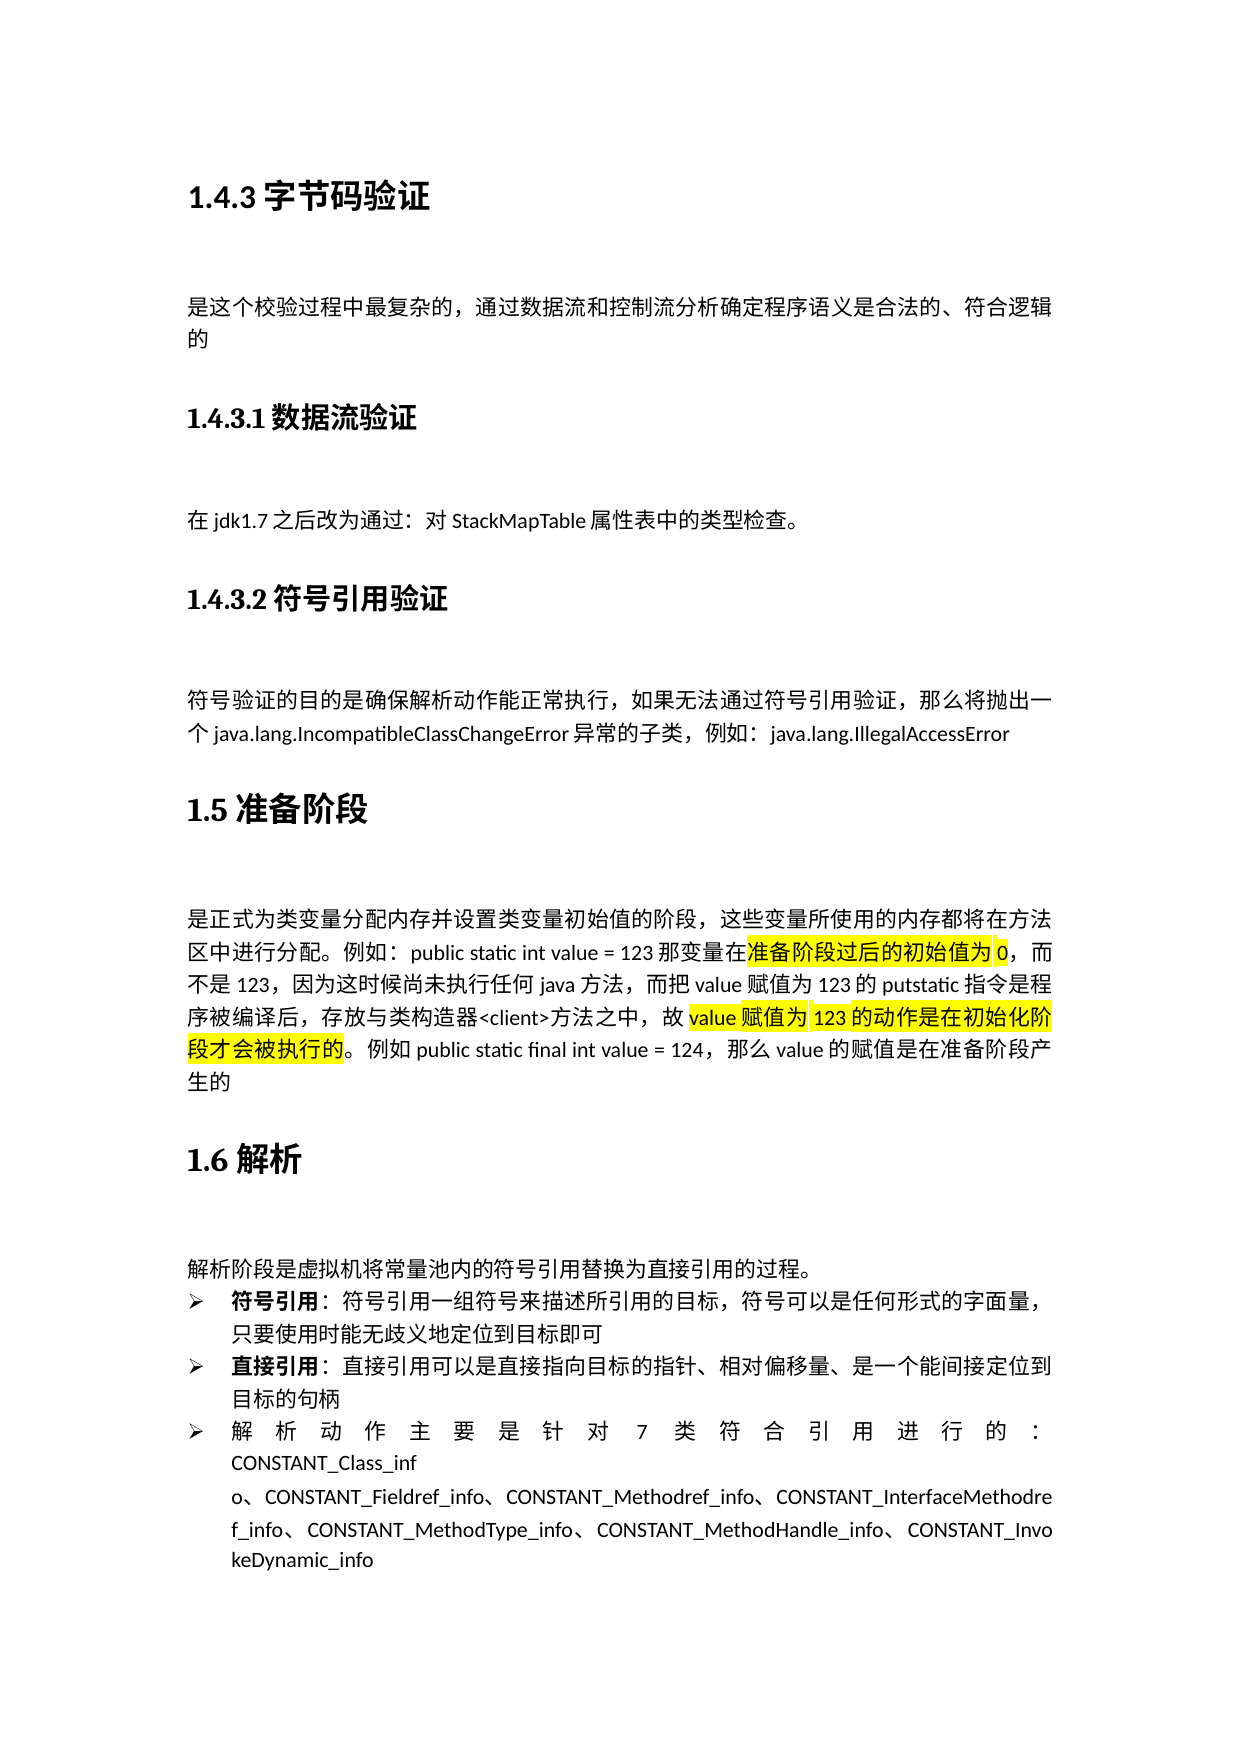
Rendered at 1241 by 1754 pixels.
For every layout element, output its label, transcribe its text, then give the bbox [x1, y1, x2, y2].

list 符号引用：符号引用一组符号来描述所引用的目标，符号可以是任何形式的字面量，只要使用时能无歧义地定位到目标即可 [187, 1284, 1053, 1349]
list 直接引用：直接引用可以是直接指向目标的指针、相对偏移量、是一个能间接定位到目标的句柄 [187, 1349, 1053, 1414]
list 解析动作主要是针对7类符合引用进行的：CONSTANT_Class_info、CONSTANT_Fieldref_info、CONSTANT_Methodref_info、CONSTANT_InterfaceMethodref_info、CONSTANT_MethodType_info、CONSTANT_MethodHandle_info、CONSTANT_InvokeDynamic_info [187, 1414, 1053, 1576]
subtitle 1.4.3.1 数据流验证 [187, 383, 1053, 448]
text 在jdk1.7之后改为通过：对StackMapTable属性表中的类型检查。 [187, 502, 1053, 535]
text 符号验证的目的是确保解析动作能正常执行，如果无法通过符号引用验证，那么将抛出一个java.lang.IncompatibleClassChangeError异常的子类，例如：java.lang.IllegalAccessError [187, 683, 1053, 748]
text 是正式为类变量分配内存并设置类变量初始值的阶段，这些变量所使用的内存都将在方法区中进行分配。例如：public static int value = 123那变量在准备阶段过后的初始值为0，而不是123，因为这时候尚未执行任何java方法，而把value赋值为123的putstatic指令是程序被编译后，存放与类构造器<client>方法之中，故value赋值为123的动作是在初始化阶段才会被执行的。例如public static final int value = 124，那么value的赋值是在准备阶段产生的 [187, 902, 1053, 1097]
text 是这个校验过程中最复杂的，通过数据流和控制流分析确定程序语义是合法的、符合逻辑的 [187, 289, 1053, 354]
text 解析阶段是虚拟机将常量池内的符号引用替换为直接引用的过程。 [187, 1251, 1053, 1284]
subtitle 1.6 解析 [187, 1124, 1053, 1189]
subtitle 1.5 准备阶段 [187, 775, 1053, 840]
subtitle 1.4.3 字节码验证 [187, 162, 1053, 227]
subtitle 1.4.3.2 符号引用验证 [187, 564, 1053, 629]
